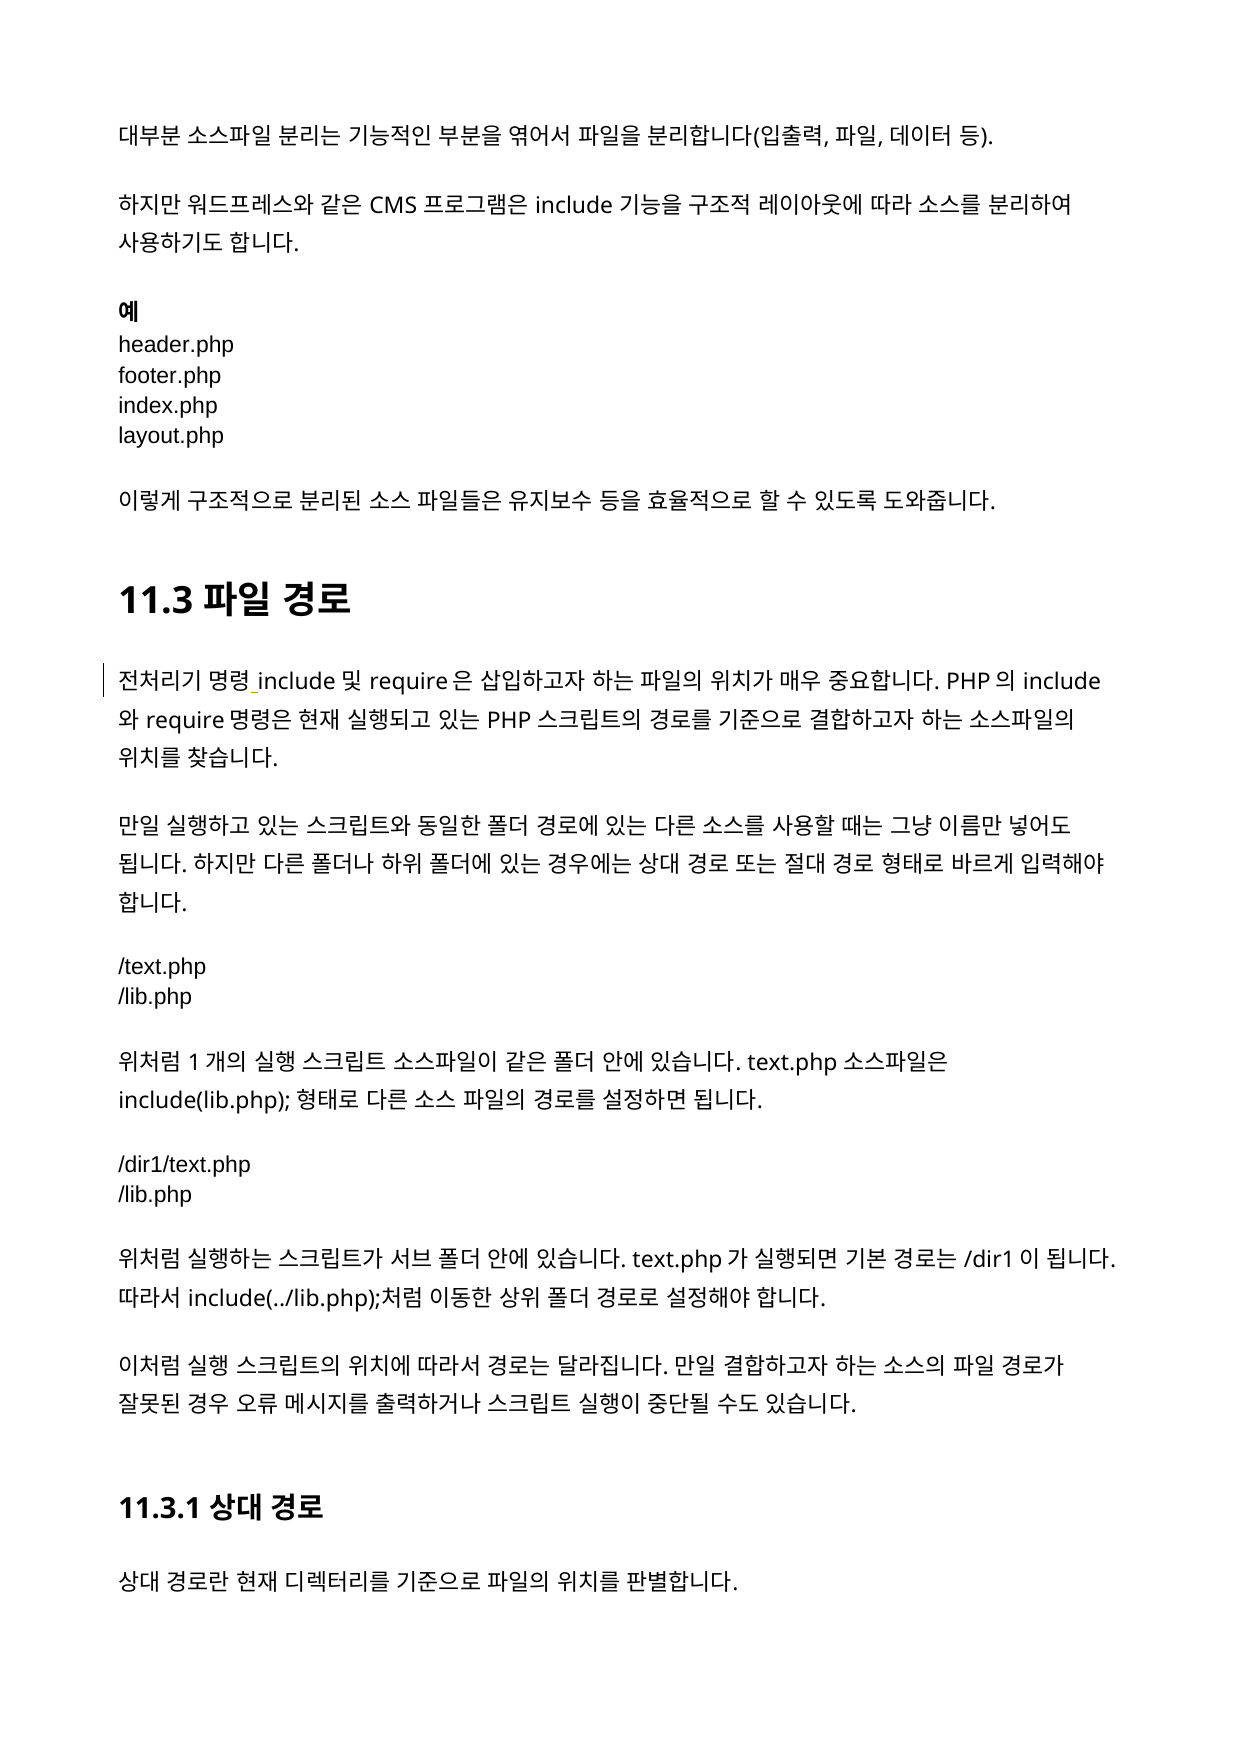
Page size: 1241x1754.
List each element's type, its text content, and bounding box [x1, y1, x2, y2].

text 11.3.1 상대 경로 [118, 1485, 1122, 1527]
text header.php [118, 331, 1122, 358]
text 하지만 워드프레스와 같은 CMS 프로그램은 include 기능을 구조적 레이아웃에 따라 소스를 분리하여 사용하기도 합니다. [118, 187, 1122, 258]
text 이렇게 구조적으로 분리된 소스 파일들은 유지보수 등을 효율적으로 할 수 있도록 도와줍니다. [118, 482, 1122, 516]
text 만일 실행하고 있는 스크립트와 동일한 폴더 경로에 있는 다른 소스를 사용할 때는 그냥 이름만 넣어도 됩니다. 하지만 다른 폴더나 하위 폴더에 있는 경우에는 상대 경로 또는 절대 경로 형태로 바르게 입력해야 합니다. [118, 808, 1122, 918]
text 위처럼 실행하는 스크립트가 서브 폴더 안에 있습니다. text.php가 실행되면 기본 경로는 /dir1이 됩니다. 따라서 include(../lib.php);처럼 이동한 상위 폴더 경로로 설정해야 합니다. [118, 1241, 1122, 1313]
text footer.php [118, 362, 1122, 388]
text layout.php [118, 422, 1122, 448]
text 대부분 소스파일 분리는 기능적인 부분을 엮어서 파일을 분리합니다(입출력, 파일, 데이터 등). [118, 118, 1122, 151]
text 상대 경로란 현재 디렉터리를 기준으로 파일의 위치를 판별합니다. [118, 1564, 1122, 1597]
text /text.php [118, 953, 1122, 979]
text /dir1/text.php [118, 1151, 1122, 1177]
text 이처럼 실행 스크립트의 위치에 따라서 경로는 달라집니다. 만일 결합하고자 하는 소스의 파일 경로가 잘못된 경우 오류 메시지를 출력하거나 스크립트 실행이 중단될 수도 있습니다. [118, 1348, 1122, 1419]
text 예 [118, 293, 1122, 327]
text 11.3 파일 경로 [118, 570, 1122, 625]
text /lib.php [118, 1181, 1122, 1207]
text 위처럼 1개의 실행 스크립트 소스파일이 같은 폴더 안에 있습니다. text.php 소스파일은 include(lib.php); 형태로 다른 소스 파일의 경로를 설정하면 됩니다. [118, 1044, 1122, 1115]
text /lib.php [118, 983, 1122, 1010]
text 전처리기 명령include 및 require은 삽입하고자 하는 파일의 위치가 매우 중요합니다. PHP의 include와 require명령은 현재 실행되고 있는 PHP 스크립트의 경로를 기준으로 결합하고자 하는 소스파일의 위치를 찾습니다. [118, 663, 1122, 773]
text index.php [118, 392, 1122, 418]
